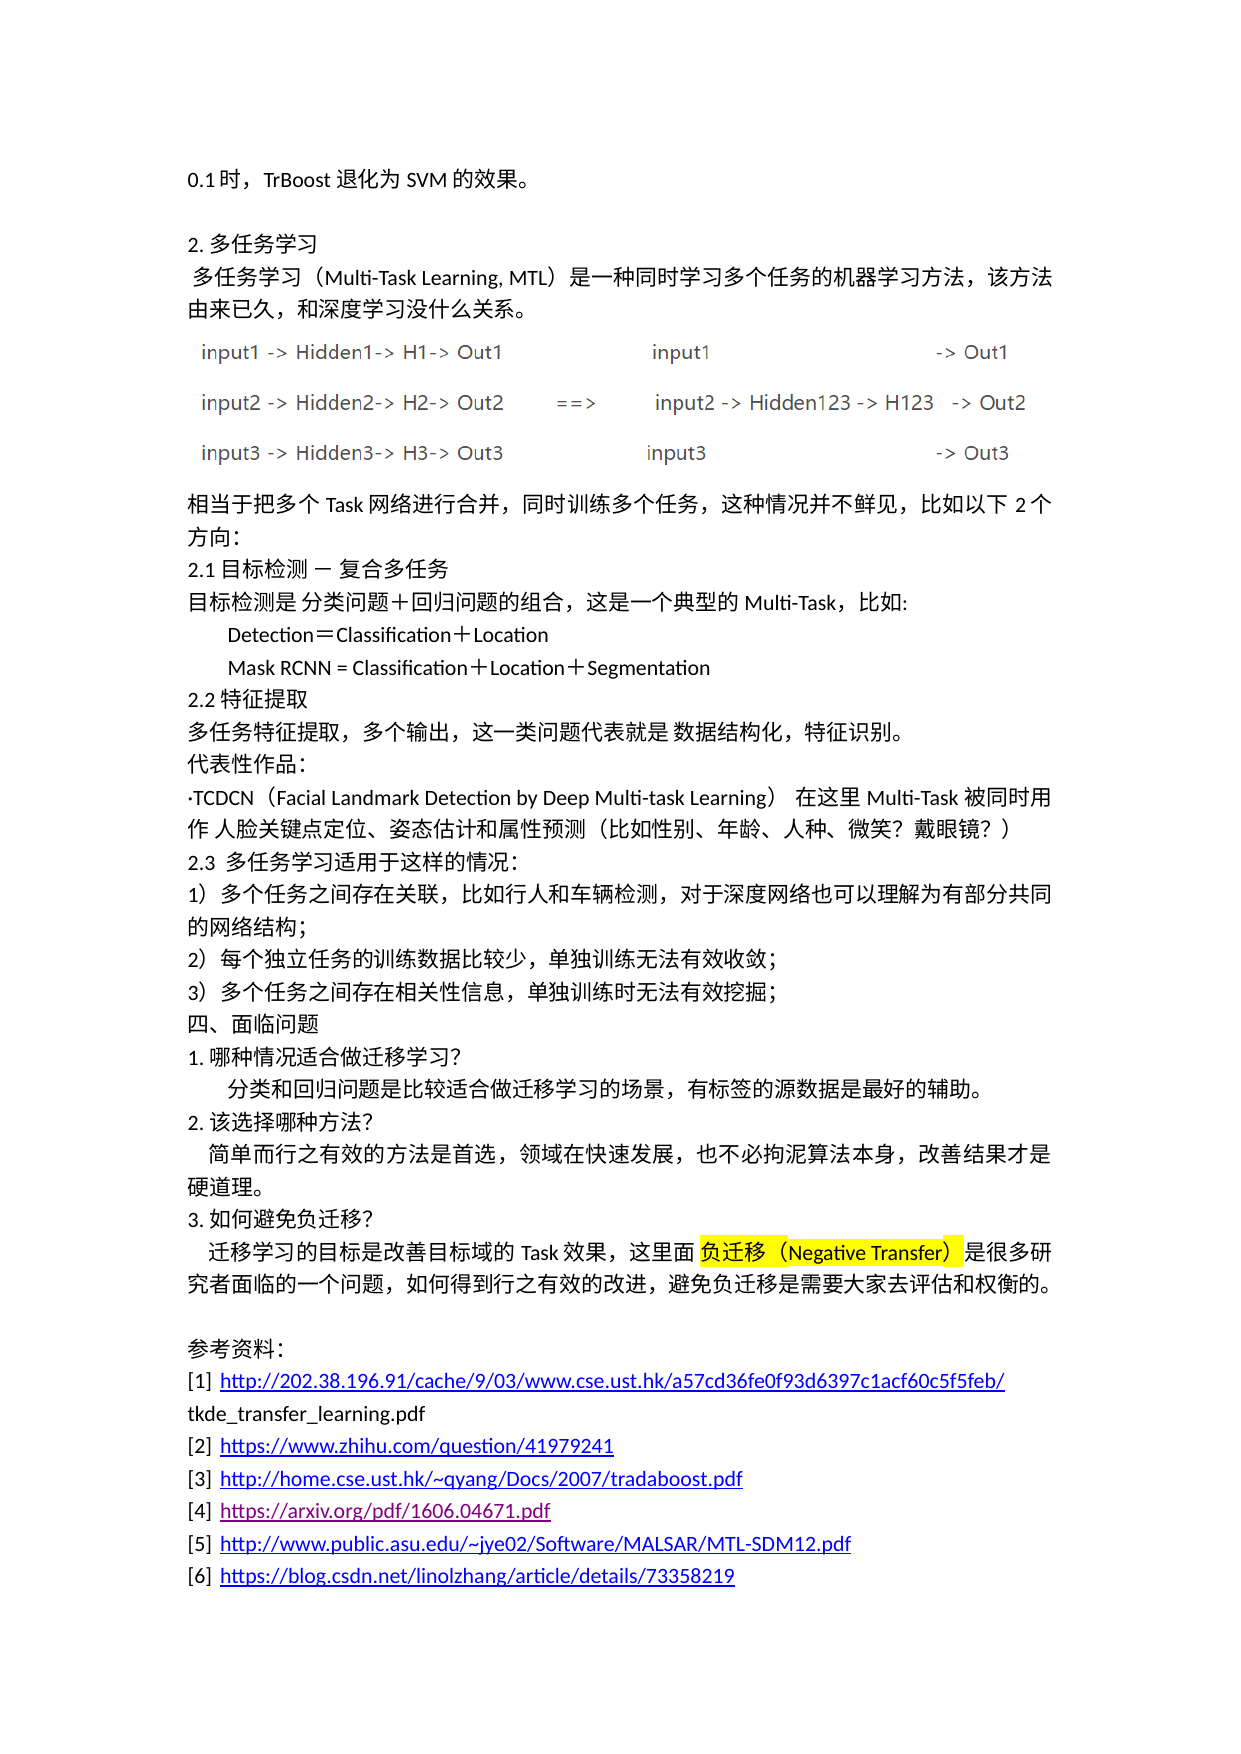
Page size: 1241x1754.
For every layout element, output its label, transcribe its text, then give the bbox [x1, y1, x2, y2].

list 3）多个任务之间存在相关性信息，单独训练时无法有效挖掘； [187, 974, 1053, 1007]
list 特征提取 [187, 682, 1053, 714]
list 四、面临问题 [187, 1007, 1053, 1039]
list ·TCDCN（Facial Landmark Detection by Deep Multi-task Learning） 在这里 Multi-Task 被同时用作 人脸关键点定位、姿态估计和属性预测（比如性别、年龄、人种、微笑？戴眼镜？） [187, 779, 1053, 844]
list 相当于把多个 Task网络进行合并，同时训练多个任务，这种情况并不鲜见，比如以下2个方向： [187, 487, 1053, 552]
list https://arxiv.org/pdf/1606.04671.pdf [187, 1494, 1053, 1527]
list http://202.38.196.91/cache/9/03/www.cse.ust.hk/a57cd36fe0f93d6397c1acf60c5f5feb/tkde_transfer_learning.pdf [187, 1364, 1053, 1429]
list 2）每个独立任务的训练数据比较少，单独训练无法有效收敛； [187, 942, 1053, 974]
list 多任务特征提取，多个输出，这一类问题代表就是 数据结构化，特征识别。 [187, 714, 1053, 747]
text 参考资料： [187, 1332, 1053, 1364]
list https://blog.csdn.net/linolzhang/article/details/73358219 [187, 1559, 1053, 1592]
list 2. 该选择哪种方法？ [187, 1104, 1053, 1137]
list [187, 162, 1053, 194]
list 1）多个任务之间存在关联，比如行人和车辆检测，对于深度网络也可以理解为有部分共同的网络结构； [187, 877, 1053, 942]
list 多任务学习 [187, 227, 1053, 259]
list 2.3 多任务学习适用于这样的情况： [187, 844, 1053, 877]
list 多任务学习（Multi-Task Learning, MTL）是一种同时学习多个任务的机器学习方法，该方法由来已久，和深度学习没什么关系。 [187, 259, 1053, 324]
list 3. 如何避免负迁移？ [187, 1202, 1053, 1234]
list 代表性作品： [187, 747, 1053, 779]
list 迁移学习的目标是改善目标域的 Task效果，这里面 负迁移（Negative Transfer）是很多研究者面临的一个问题，如何得到行之有效的改进，避免负迁移是需要大家去评估和权衡的。 [187, 1234, 1053, 1299]
picture [187, 324, 1053, 480]
list http://www.public.asu.edu/~jye02/Software/MALSAR/MTL-SDM12.pdf [187, 1527, 1053, 1559]
list 1. 哪种情况适合做迁移学习？ [187, 1039, 1053, 1072]
list Mask RCNN = Classification＋Location＋Segmentation [187, 649, 1053, 682]
list 目标检测是 分类问题＋回归问题的组合，这是一个典型的 Multi-Task，比如: [187, 584, 1053, 617]
list https://www.zhihu.com/question/41979241 [187, 1429, 1053, 1462]
list Detection＝Classification＋Location [187, 617, 1053, 649]
list 分类和回归问题是比较适合做迁移学习的场景，有标签的源数据是最好的辅助。 [187, 1072, 1053, 1104]
list http://home.cse.ust.hk/~qyang/Docs/2007/tradaboost.pdf [187, 1462, 1053, 1494]
list 简单而行之有效的方法是首选，领域在快速发展，也不必拘泥算法本身，改善结果才是硬道理。 [187, 1137, 1053, 1202]
list 目标检测 － 复合多任务 [187, 552, 1053, 584]
